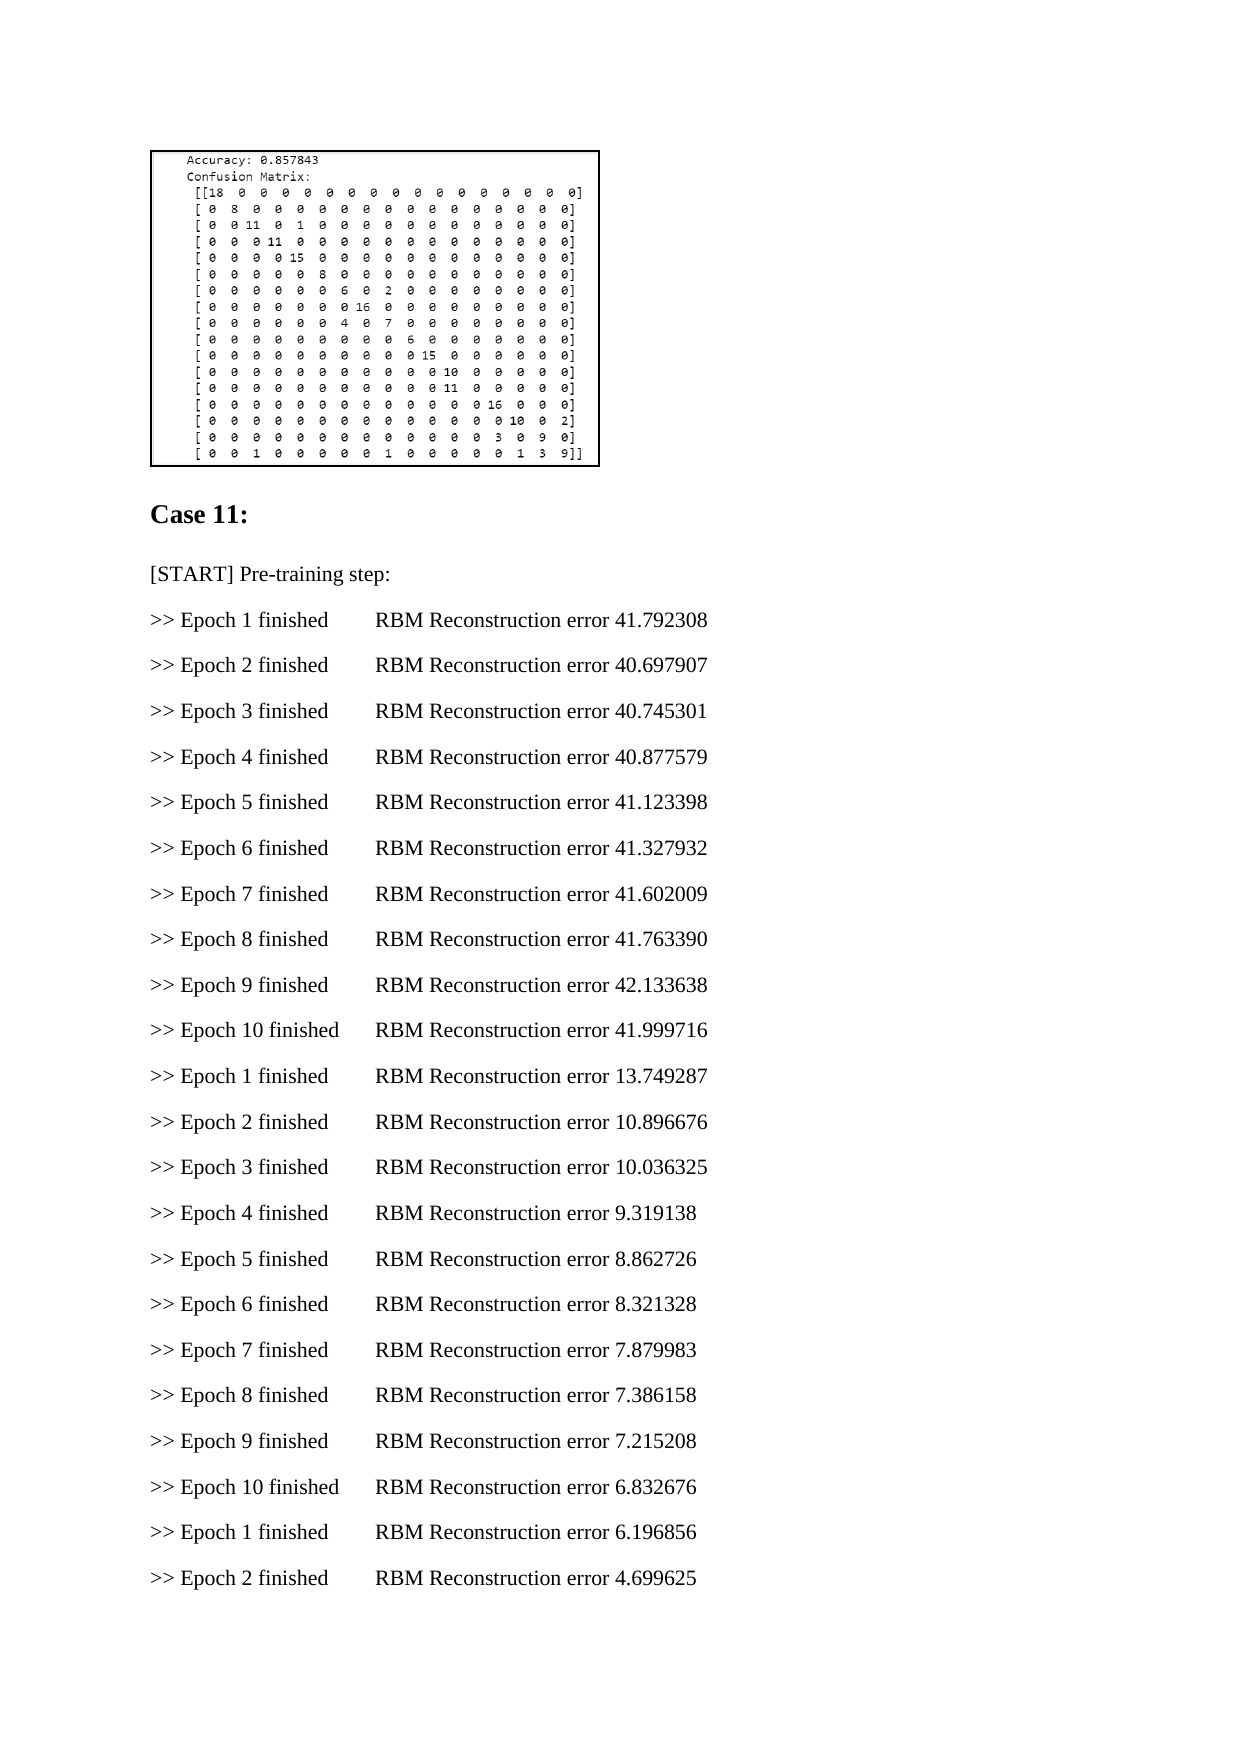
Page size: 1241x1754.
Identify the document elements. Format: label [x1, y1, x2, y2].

picture [152, 152, 598, 465]
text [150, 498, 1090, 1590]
